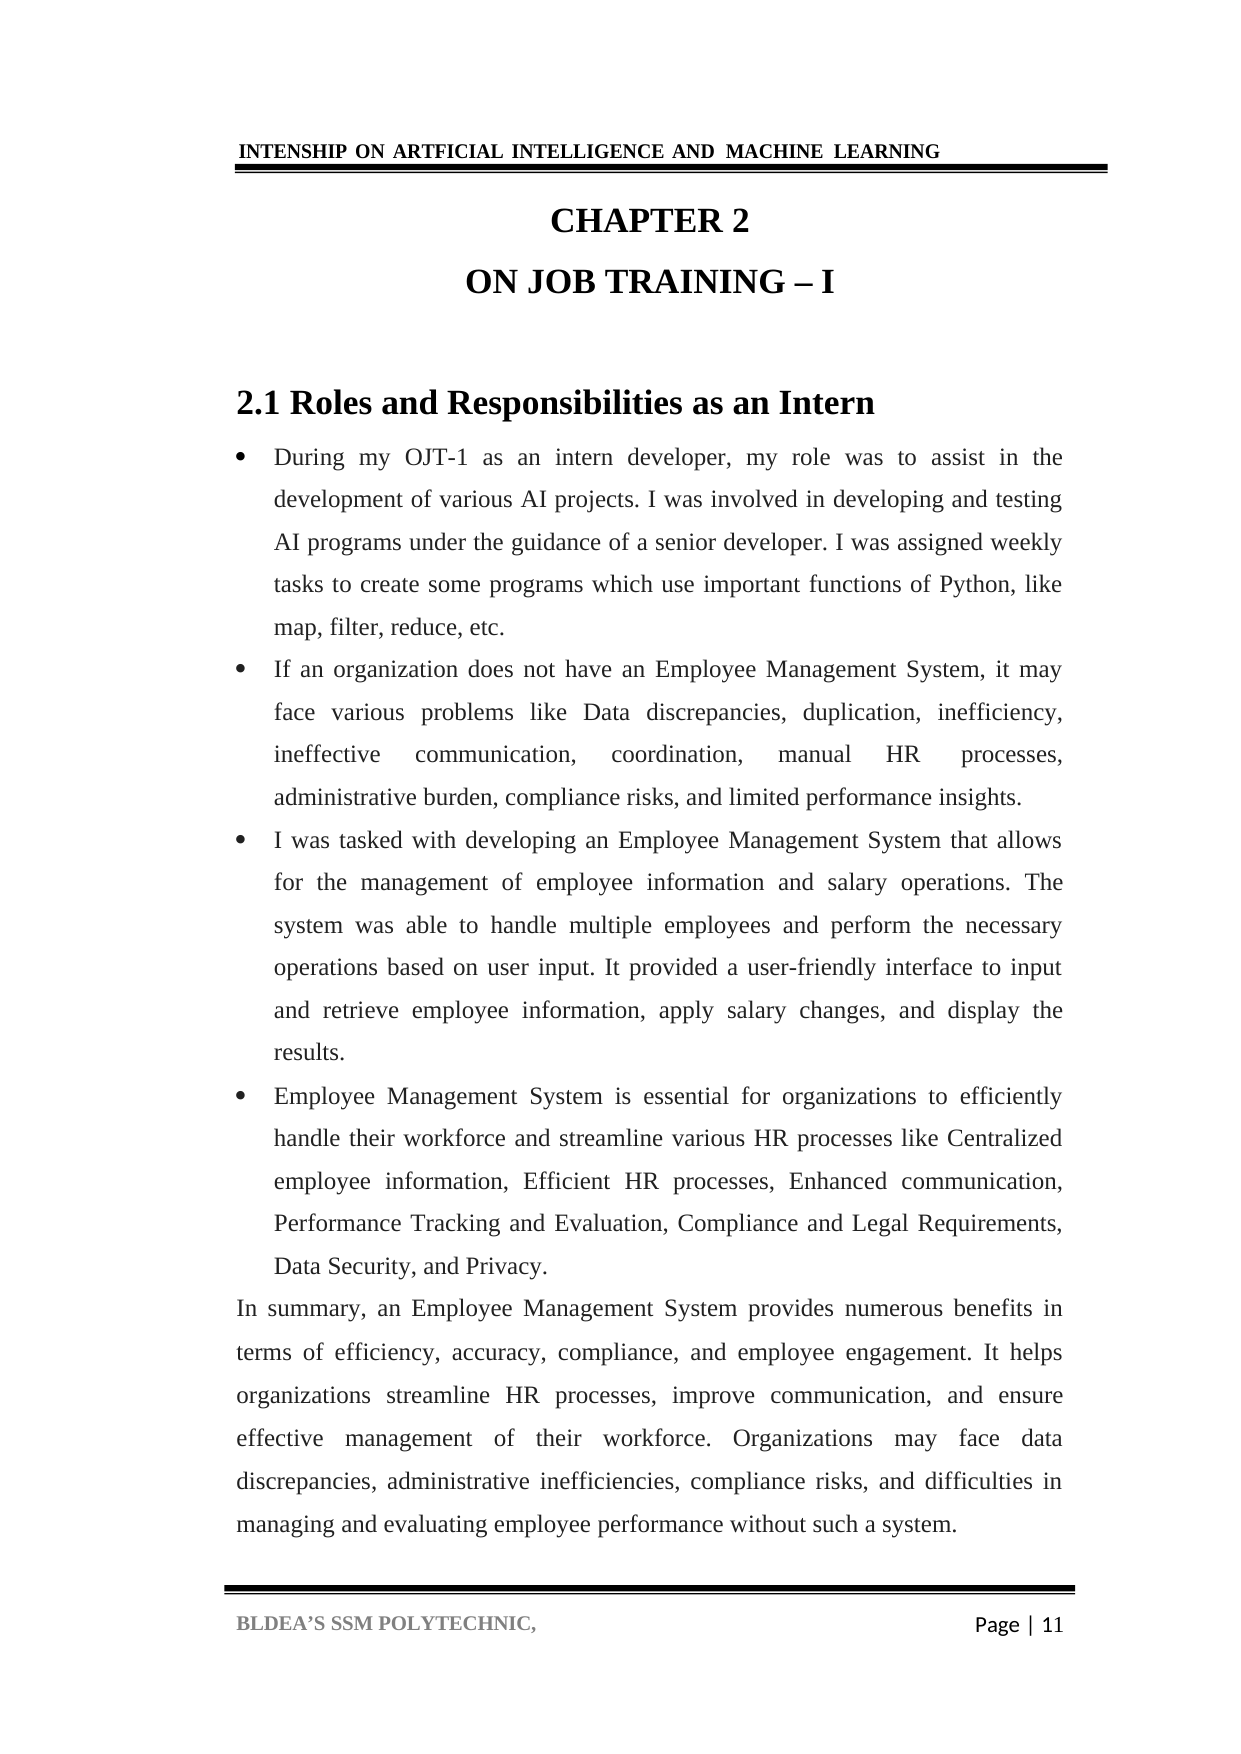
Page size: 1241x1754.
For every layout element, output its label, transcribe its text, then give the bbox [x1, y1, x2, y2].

list I was tasked with developing an Employee Management System that allows for the management of employee information and salary operations. The system was able to handle multiple employees and perform the necessary operations based on user input. It provided a user-friendly interface to input and retrieve employee information, apply salary changes, and display the results. [236, 825, 1063, 1066]
text ON JOB TRAINING – I [365, 260, 934, 301]
text In summary, an Employee Management System provides numerous benefits in terms of efficiency, accuracy, compliance, and employee engagement. It helps organizations streamline HR processes, improve communication, and ensure effective management of their workforce. Organizations may face data discrepancies, administrative inefficiencies, compliance risks, and difficulties in managing and evaluating employee performance without such a system. [236, 1293, 1063, 1538]
list If an organization does not have an Employee Management System, it may face various problems like Data discrepancies, duplication, inefficiency, ineffective communication, coordination, manual HR processes, administrative burden, compliance risks, and limited performance insights. [236, 654, 1063, 811]
list During my OJT-1 as an intern developer, my role was to assist in the development of various AI projects. I was involved in developing and testing AI programs under the guidance of a senior developer. I was assigned weekly tasks to create some programs which use important functions of Python, like map, filter, reduce, etc. [236, 442, 1063, 641]
subtitle CHAPTER 2 [365, 199, 934, 240]
subtitle Roles and Responsibilities as an Intern [236, 381, 1117, 422]
list Employee Management System is essential for organizations to efficiently handle their workforce and streamline various HR processes like Centralized employee information, Efficient HR processes, Enhanced communication, Performance Tracking and Evaluation, Compliance and Legal Requirements, Data Security, and Privacy. [236, 1081, 1063, 1279]
